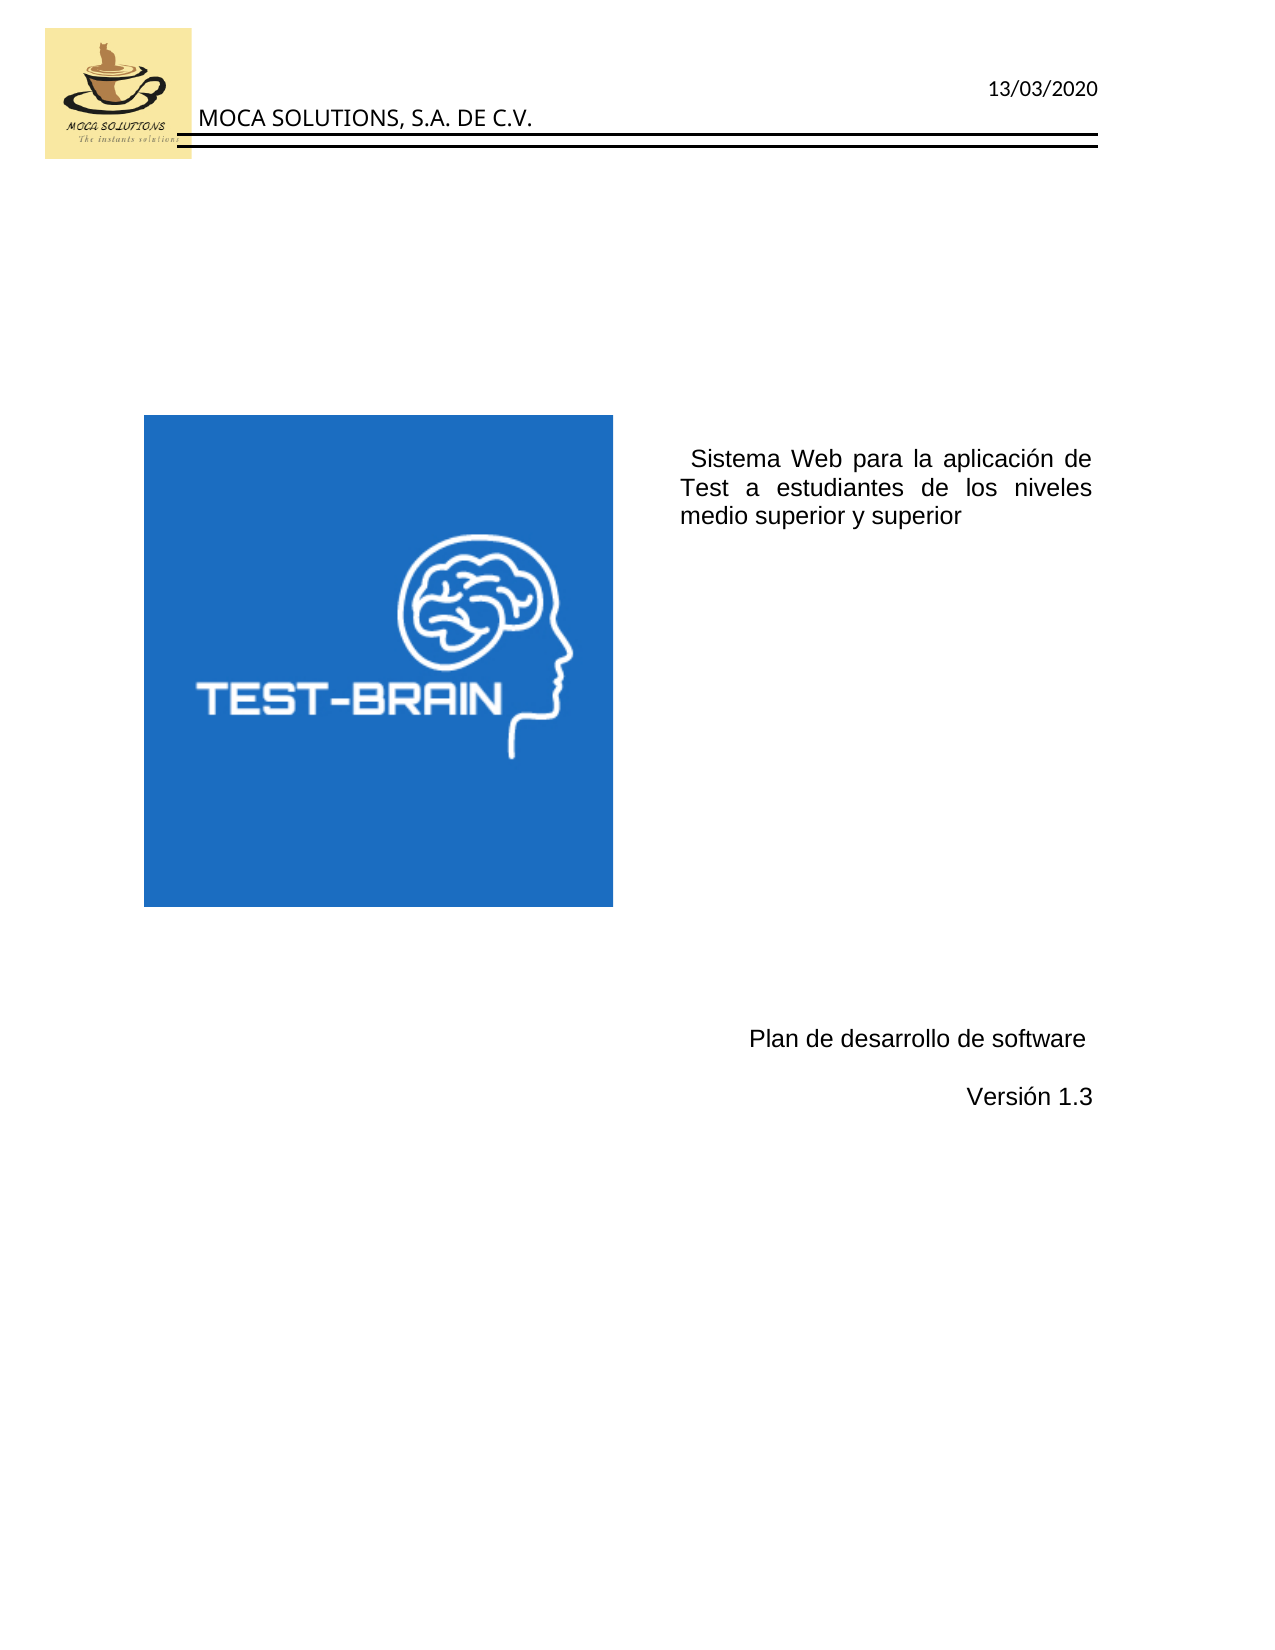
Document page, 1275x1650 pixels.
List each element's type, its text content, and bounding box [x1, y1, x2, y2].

picture [144, 415, 614, 907]
table_cell Versión 1.3 [669, 1083, 1098, 1141]
table_header [133, 415, 669, 1141]
picture [45, 28, 192, 159]
table_cell Plan de desarrollo de software [669, 1024, 1098, 1082]
table_header Sistema Web para la aplicación de Test a estudiantes de los niveles medio superior y superior [669, 415, 1098, 1024]
